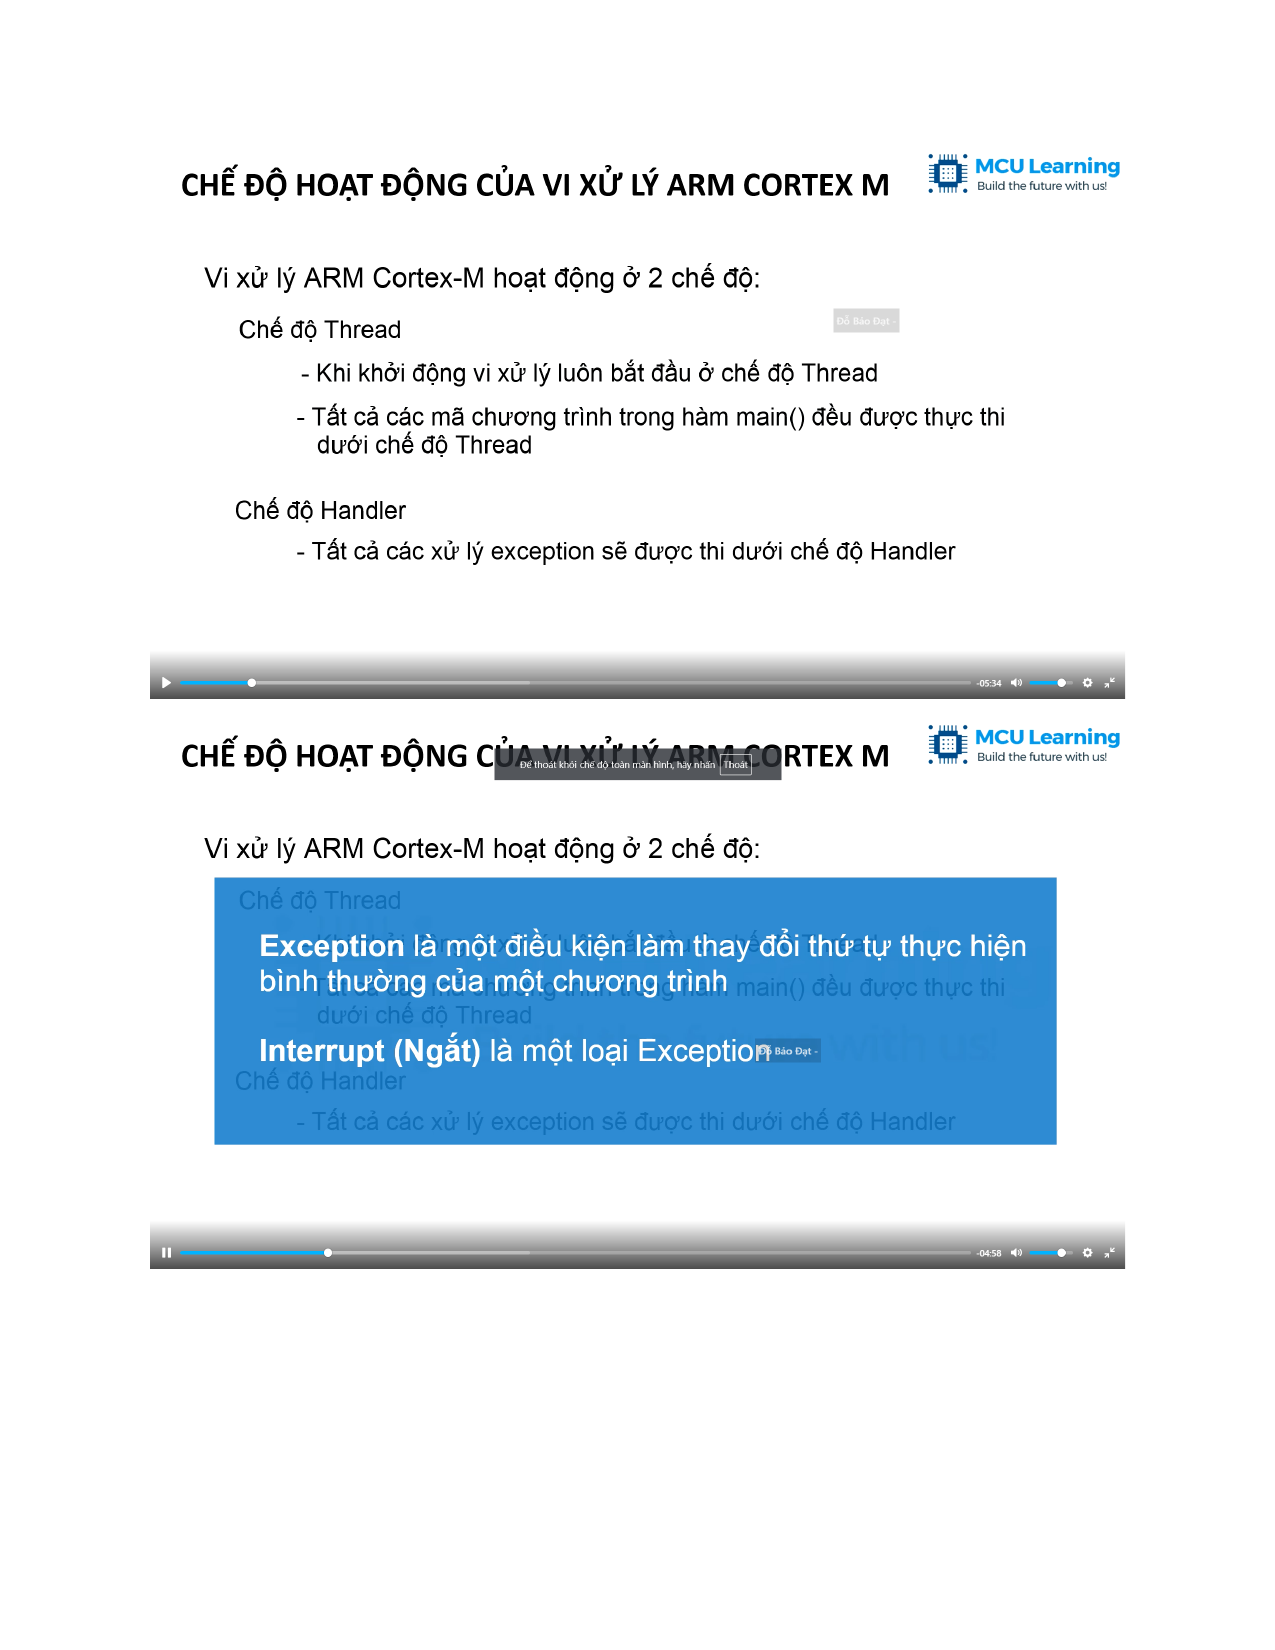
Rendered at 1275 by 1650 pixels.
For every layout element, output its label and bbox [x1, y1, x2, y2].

picture [150, 150, 1125, 699]
picture [150, 720, 1125, 1269]
